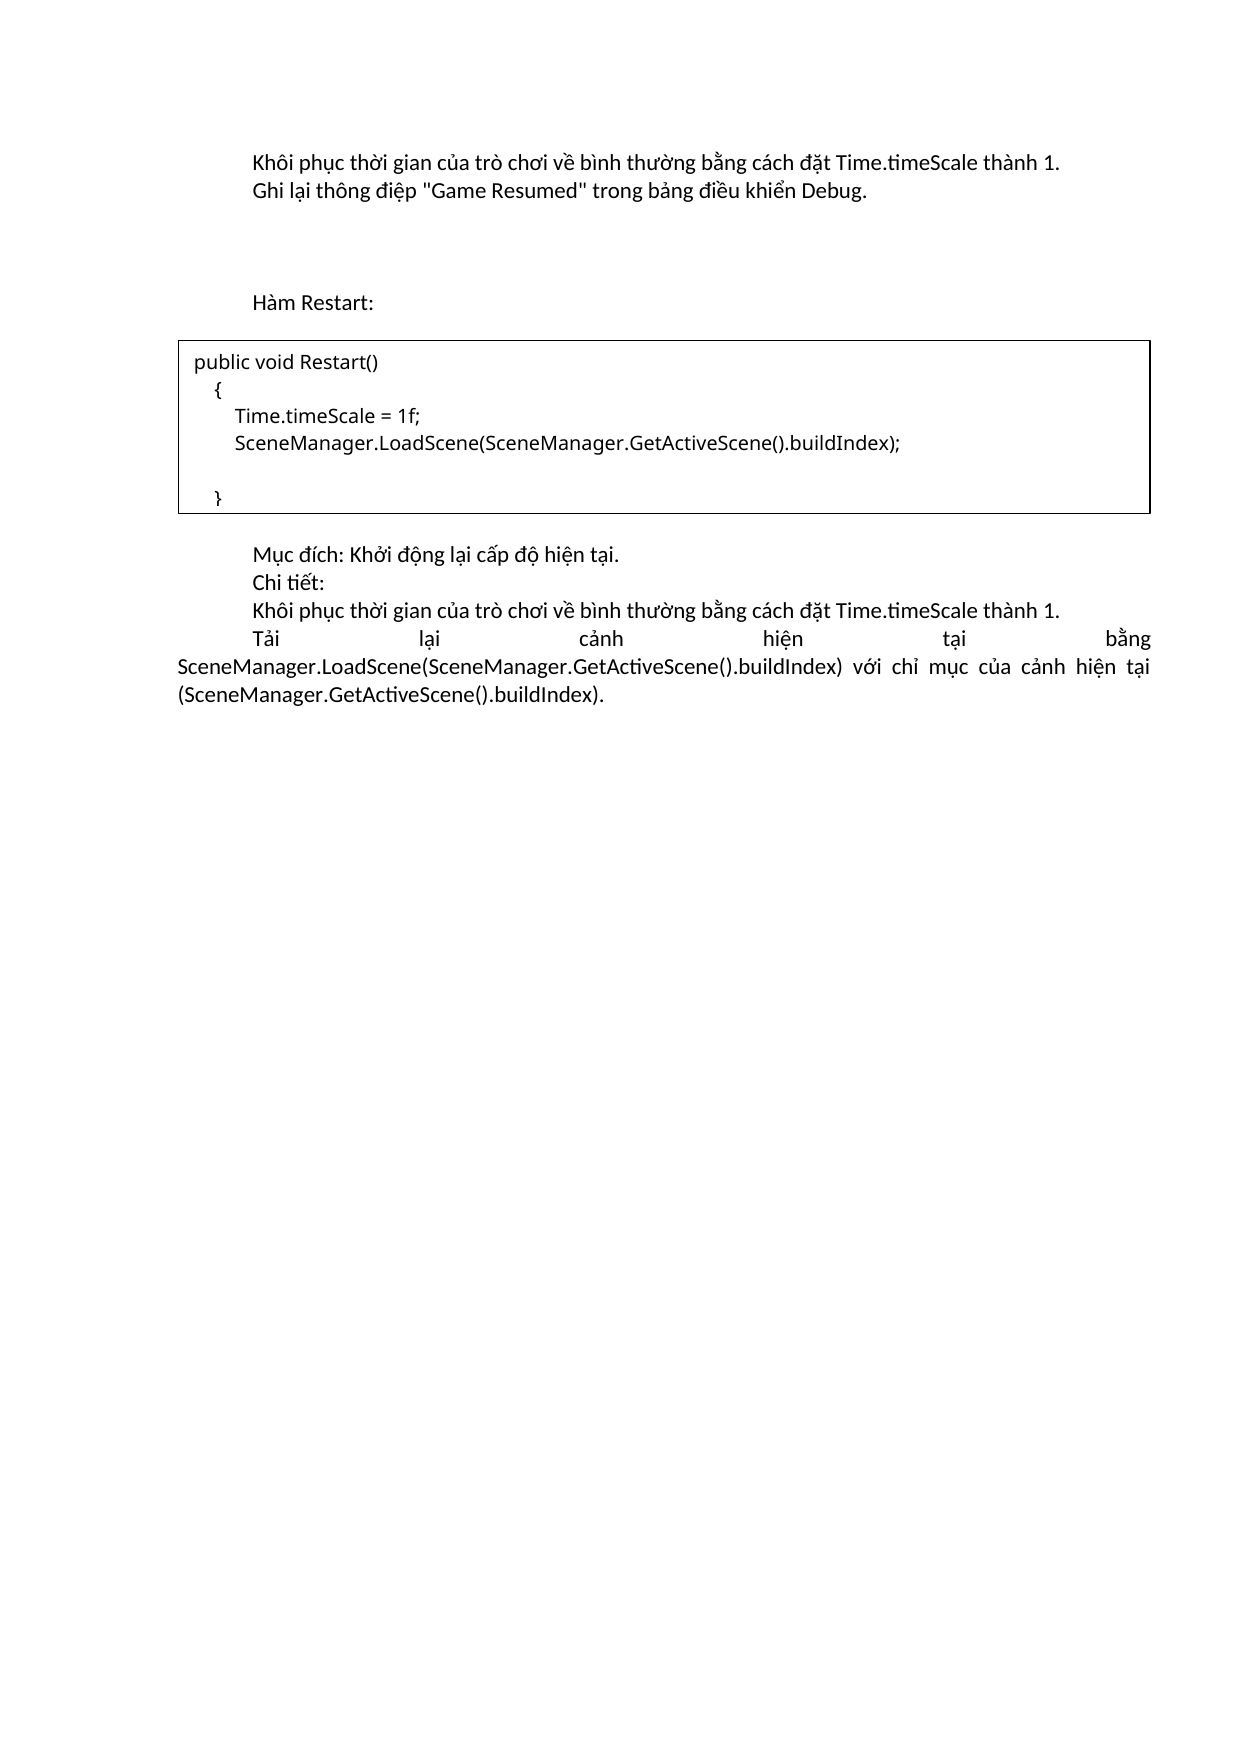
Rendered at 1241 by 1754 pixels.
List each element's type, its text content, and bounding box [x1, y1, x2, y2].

text Tải lại cảnh hiện tại bằng SceneManager.LoadScene(SceneManager.GetActiveScene().buildIndex) với chỉ mục của cảnh hiện tại (SceneManager.GetActiveScene().buildIndex). [177, 624, 1152, 708]
text Ghi lại thông điệp "Game Resumed" trong bảng điều khiển Debug. [177, 176, 1152, 204]
text Chi tiết: [177, 568, 1152, 596]
text Mục đích: Khởi động lại cấp độ hiện tại. [177, 540, 1152, 568]
text Khôi phục thời gian của trò chơi về bình thường bằng cách đặt Time.timeScale thành 1. [177, 148, 1152, 176]
text Hàm Restart: [177, 288, 1152, 316]
text Khôi phục thời gian của trò chơi về bình thường bằng cách đặt Time.timeScale thành 1. [177, 596, 1152, 624]
